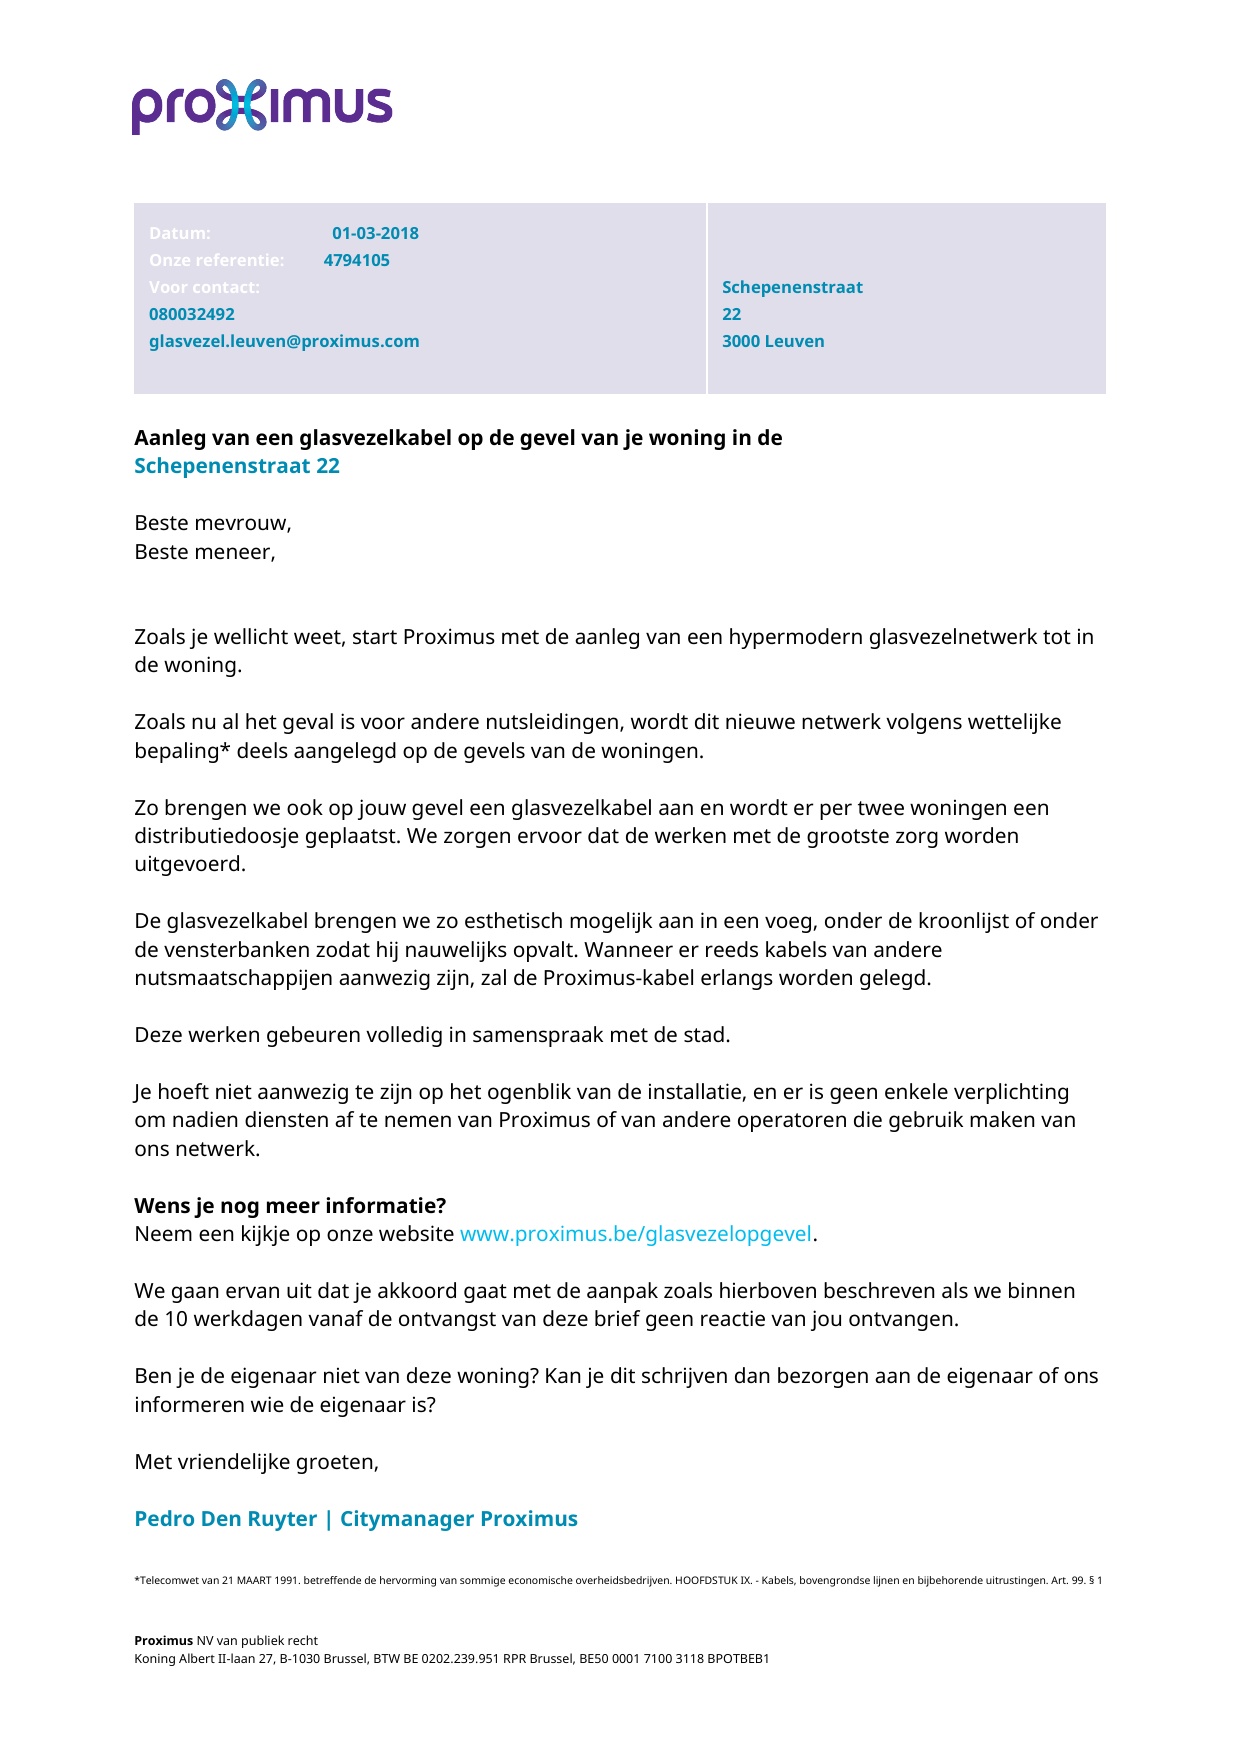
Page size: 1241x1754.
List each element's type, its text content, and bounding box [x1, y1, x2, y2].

text *Telecomwet van 21 MAART 1991. betreffende de hervorming van sommige economische overheidsbedrijven. HOOFDSTUK IX. - Kabels, bovengrondse lijnen en bijbehorende uitrustingen. Art. 99. § 1 [134, 1561, 1106, 1588]
text Deze werken gebeuren volledig in samenspraak met de stad. [134, 1020, 1106, 1049]
text De glasvezelkabel brengen we zo esthetisch mogelijk aan in een voeg, onder de kroonlijst of onder de vensterbanken zodat hij nauwelijks opvalt. Wanneer er reeds kabels van andere nutsmaatschappijen aanwezig zijn, zal de Proximus-kabel erlangs worden gelegd. [134, 906, 1106, 992]
text Neem een kijkje op onze website www.proximus.be/glasvezelopgevel. [134, 1219, 1106, 1248]
text Schepenenstraat 22 [134, 451, 1106, 480]
text Met vriendelijke groeten, [134, 1447, 1106, 1475]
text Zo brengen we ook op jouw gevel een glasvezelkabel aan en wordt er per twee woningen een distributiedoosje geplaatst. We zorgen ervoor dat de werken met de grootste zorg worden uitgevoerd. [134, 793, 1106, 878]
text Wens je nog meer informatie? [134, 1191, 1106, 1219]
text Beste mevrouw, [134, 508, 1106, 537]
text Ben je de eigenaar niet van deze woning? Kan je dit schrijven dan bezorgen aan de eigenaar of ons informeren wie de eigenaar is? [134, 1361, 1106, 1418]
text We gaan ervan uit dat je akkoord gaat met de aanpak zoals hierboven beschreven als we binnen de 10 werkdagen vanaf de ontvangst van deze brief geen reactie van jou ontvangen. [134, 1276, 1106, 1333]
text Zoals nu al het geval is voor andere nutsleidingen, wordt dit nieuwe netwerk volgens wettelijke bepaling* deels aangelegd op de gevels van de woningen. [134, 707, 1106, 764]
table_header Schepenenstraat 22 3000 Leuven [708, 203, 1106, 394]
text Je hoeft niet aanwezig te zijn op het ogenblik van de installatie, en er is geen enkele verplichting om nadien diensten af te nemen van Proximus of van andere operatoren die gebruik maken van ons netwerk. [134, 1077, 1106, 1162]
text Aanleg van een glasvezelkabel op de gevel van je woning in de [134, 423, 1106, 451]
text Zoals je wellicht weet, start Proximus met de aanleg van een hypermodern glasvezelnetwerk tot in de woning. [134, 622, 1106, 679]
table_header Datum: 01-03-2018 Onze referentie: 4794105 Voor contact: 080032492 glasvezel.leuven@proximus.com [134, 203, 706, 394]
text Pedro Den Ruyter | Citymanager Proximus [134, 1504, 1106, 1532]
text Beste meneer, [134, 537, 1106, 565]
picture [0, 0, 1241, 149]
